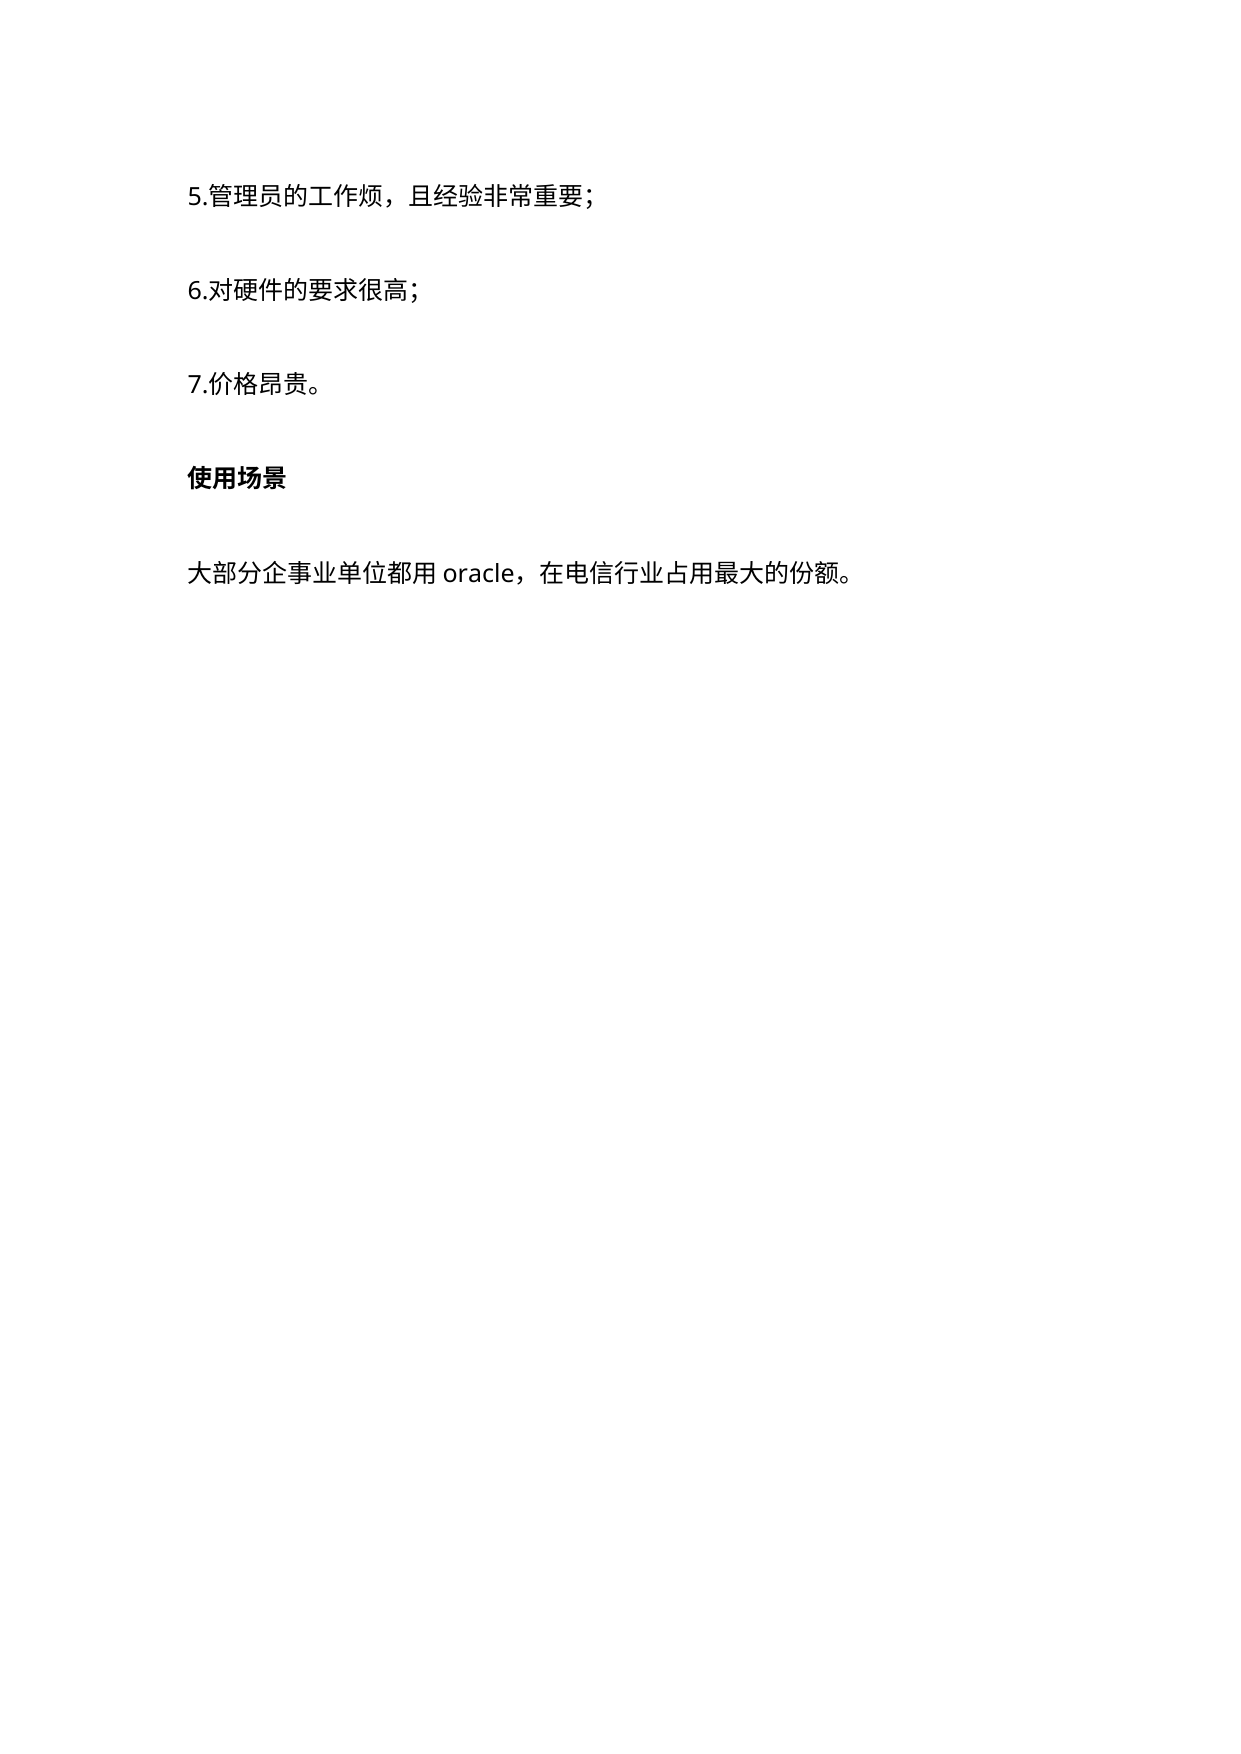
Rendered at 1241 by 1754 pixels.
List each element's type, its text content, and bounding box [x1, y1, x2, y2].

text 大部分企事业单位都用oracle，在电信行业占用最大的份额。 [187, 539, 1053, 604]
text 7.价格昂贵。 [187, 350, 1053, 415]
text 5.管理员的工作烦，且经验非常重要； [187, 162, 1053, 227]
subtitle 使用场景 [187, 444, 1053, 509]
text 6.对硬件的要求很高； [187, 256, 1053, 321]
